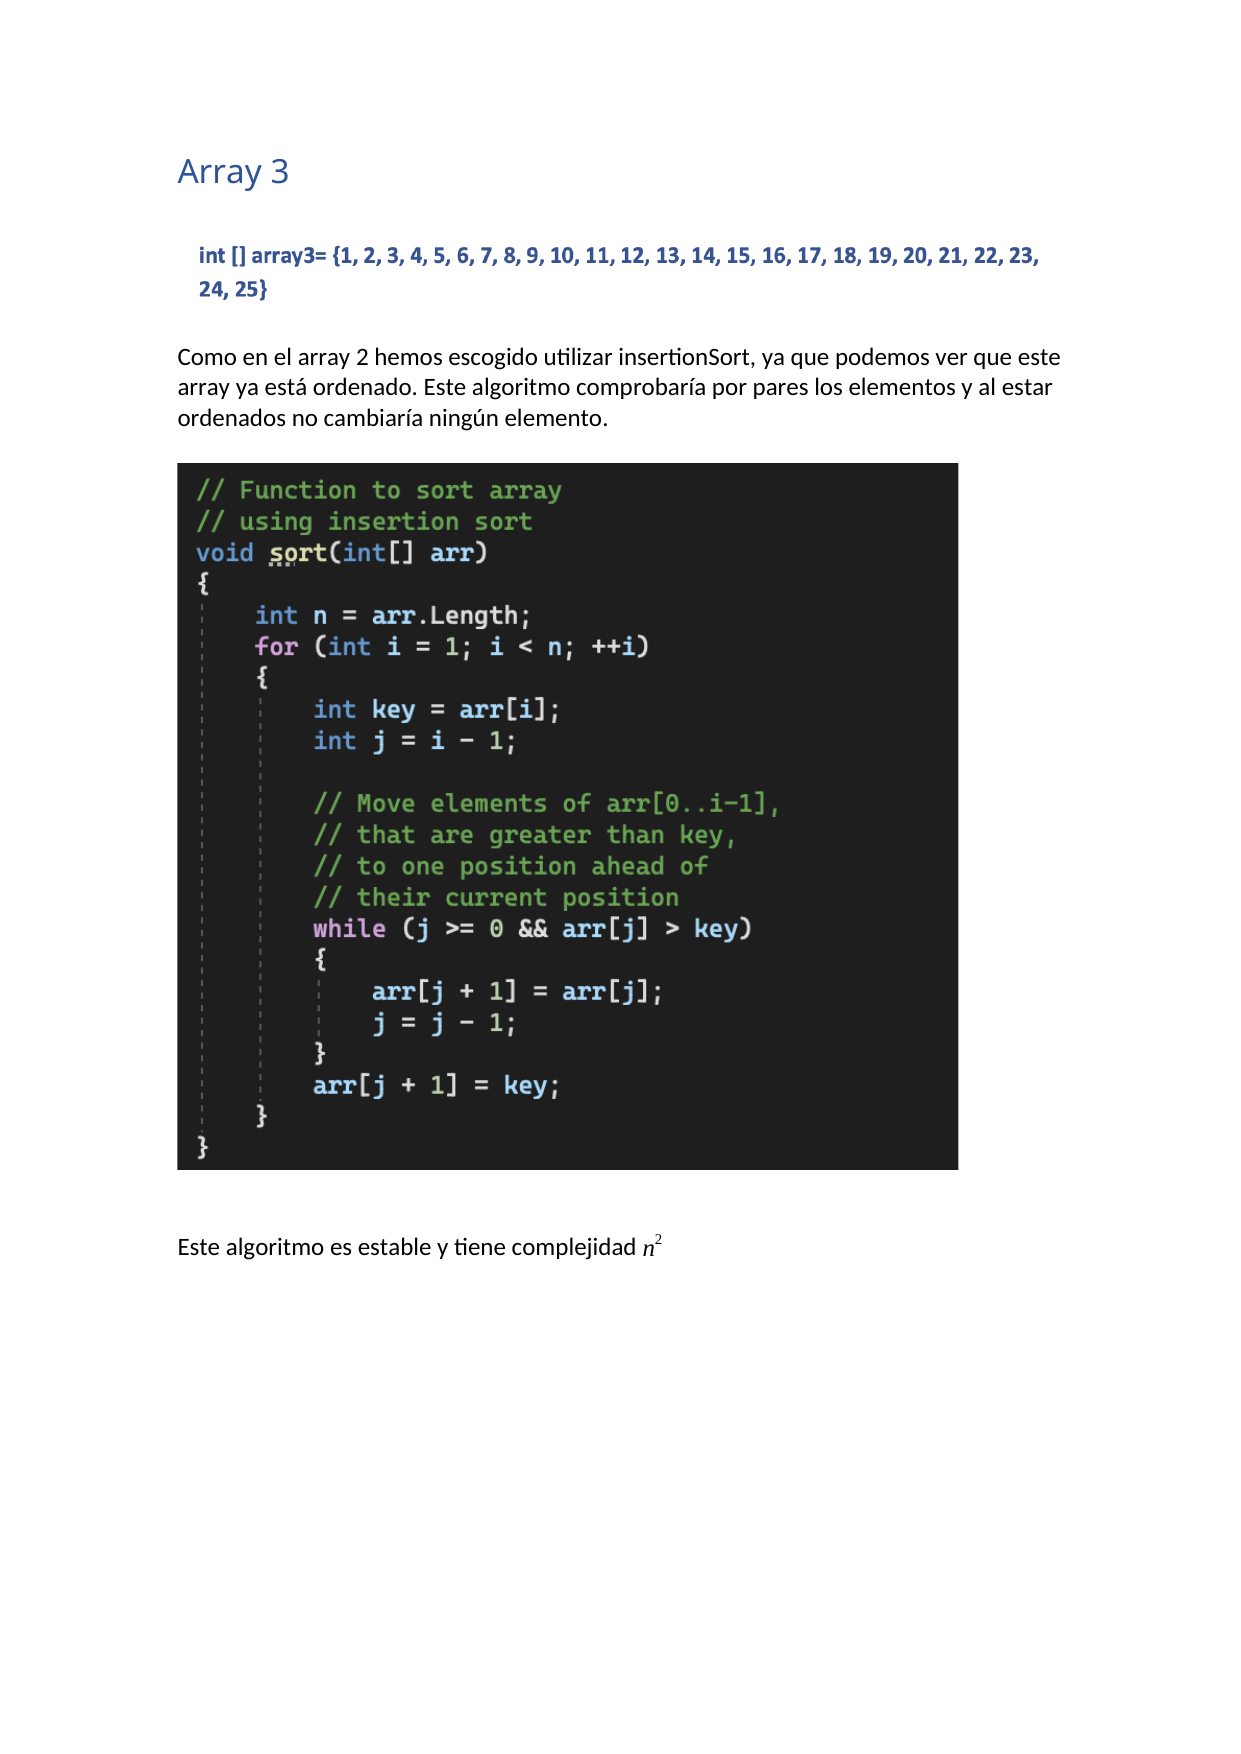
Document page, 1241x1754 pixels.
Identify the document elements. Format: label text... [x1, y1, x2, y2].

text Este algoritmo es estable y tiene complejidad [177, 1230, 1063, 1261]
text Como en el array 2 hemos escogido utilizar insertionSort, ya que podemos ver que este array ya está ordenado. Este algoritmo comprobaría por pares los elementos y al estar ordenados no cambiaría ningún elemento. [177, 341, 1063, 432]
picture [177, 463, 959, 1170]
subtitle Array 3 [177, 148, 1063, 193]
picture [177, 223, 1063, 311]
